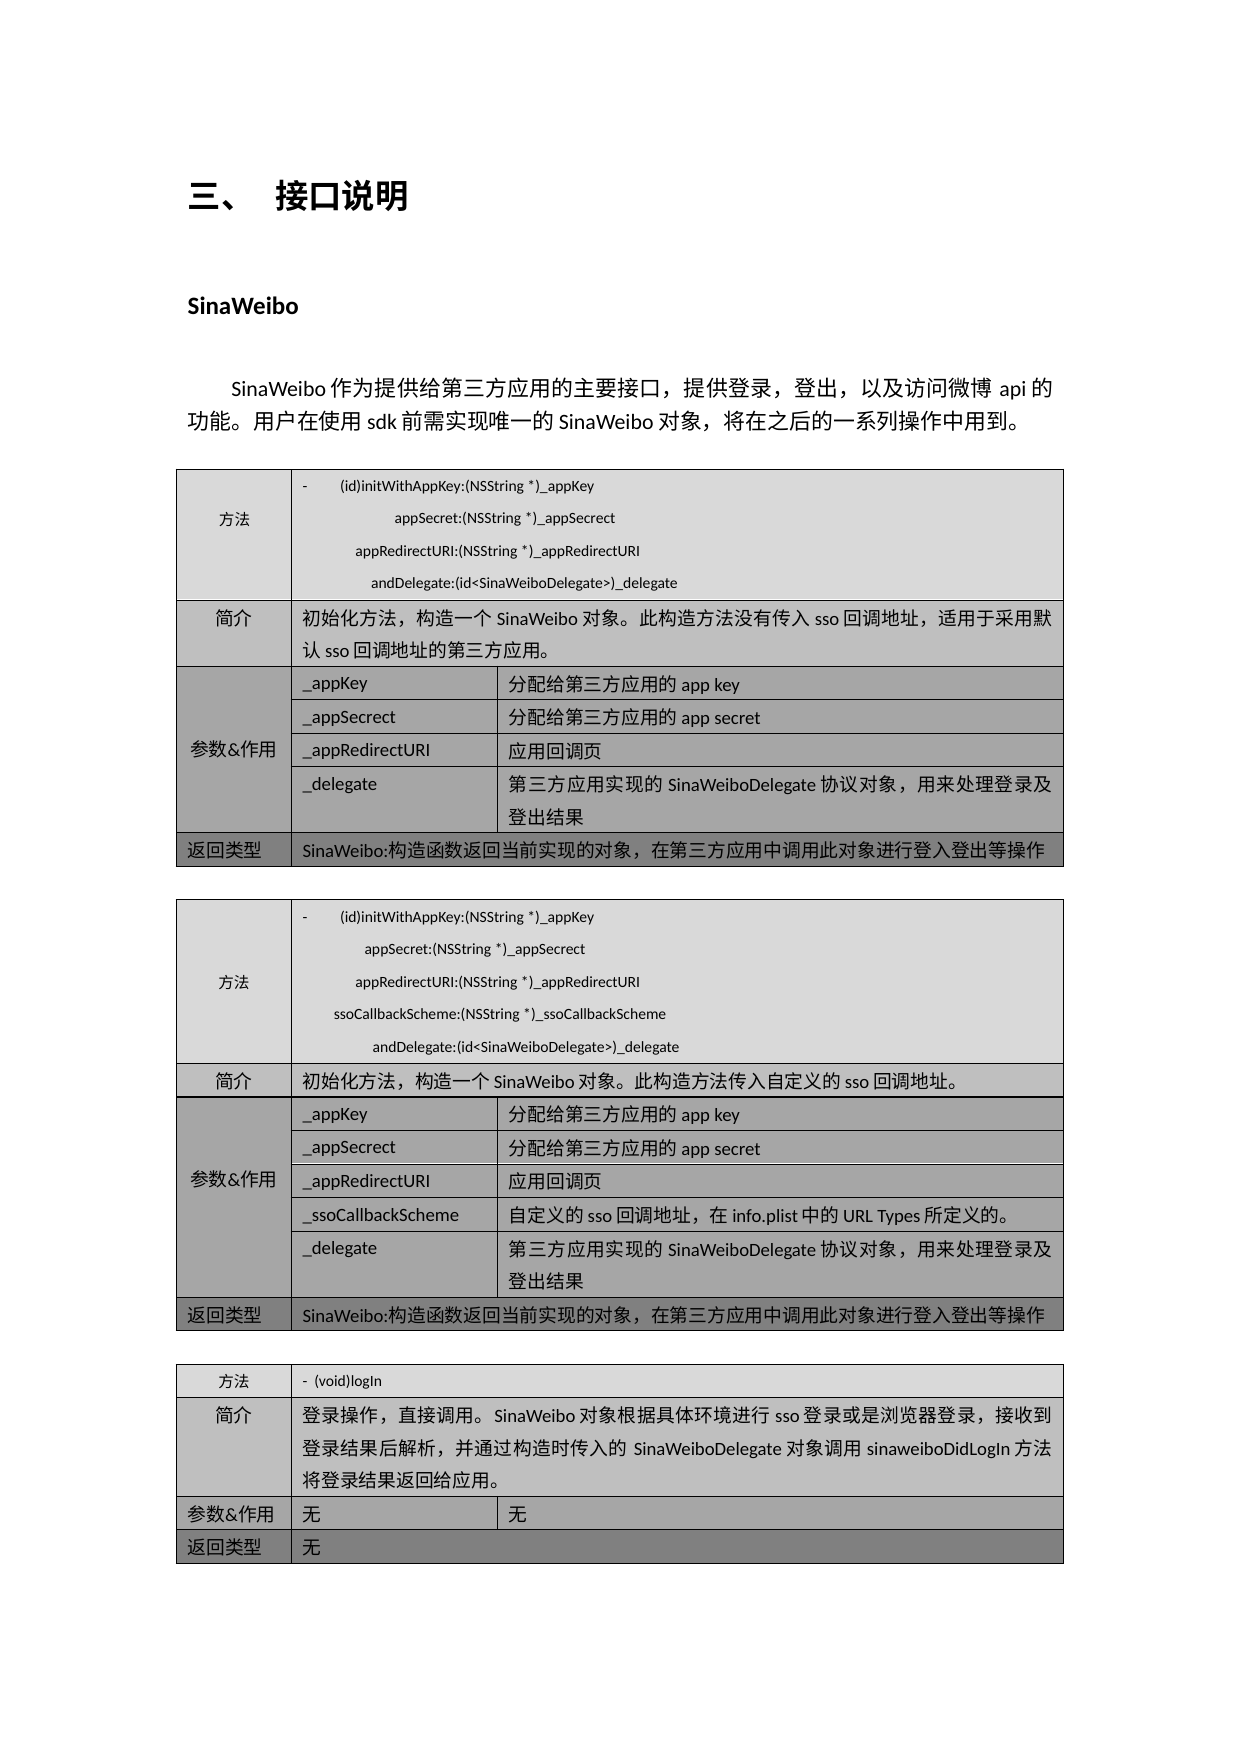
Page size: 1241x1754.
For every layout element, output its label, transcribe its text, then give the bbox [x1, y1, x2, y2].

table_cell _appSecrect [292, 700, 497, 733]
table_cell 分配给第三方应用的app key [498, 1098, 1063, 1130]
table_cell 无 [498, 1497, 1063, 1529]
table_cell _appKey [292, 667, 497, 699]
table_cell 参数&作用 [177, 1098, 291, 1297]
table_cell 无 [292, 1530, 1063, 1563]
table_cell _appKey [292, 1098, 497, 1130]
table_cell 分配给第三方应用的app key [498, 667, 1063, 699]
table_cell 简介 [177, 601, 291, 666]
table_cell 分配给第三方应用的app secret [498, 1131, 1063, 1163]
table_cell _ssoCallbackScheme [292, 1198, 497, 1231]
table_cell 返回类型 [177, 1530, 291, 1563]
table_cell _delegate [292, 767, 497, 832]
table_cell _appRedirectURI [292, 734, 497, 766]
table_cell SinaWeibo:构造函数返回当前实现的对象，在第三方应用中调用此对象进行登入登出等操作 [292, 833, 1063, 866]
table_cell 应用回调页 [498, 1165, 1063, 1197]
subtitle SinaWeibo [187, 289, 1053, 322]
table_cell 参数&作用 [177, 667, 291, 832]
table_cell SinaWeibo:构造函数返回当前实现的对象，在第三方应用中调用此对象进行登入登出等操作 [292, 1298, 1063, 1330]
table_cell 登录操作，直接调用。SinaWeibo对象根据具体环境进行sso登录或是浏览器登录，接收到登录结果后解析，并通过构造时传入的SinaWeiboDelegate对象调用sinaweiboDidLogIn方法将登录结果返回给应用。 [292, 1398, 1063, 1496]
table_cell 简介 [177, 1064, 291, 1096]
table_header 方法 [177, 900, 291, 1063]
table_cell 参数&作用 [177, 1497, 291, 1529]
subtitle 接口说明 [187, 162, 1053, 227]
table_cell 无 [292, 1497, 497, 1529]
table_header (id)initWithAppKey:(NSString *)_appKey appSecret:(NSString *)_appSecrect appRedirectURI:(NSString *)_appRedirectURI ssoCallbackScheme:(NSString *)_ssoCallbackScheme andDelegate:(id<SinaWeiboDelegate>)_delegate [292, 900, 1063, 1063]
table_header 方法 [177, 470, 291, 599]
table_cell 自定义的sso回调地址，在info.plist中的URL Types所定义的。 [498, 1198, 1063, 1231]
table_cell 初始化方法，构造一个SinaWeibo对象。此构造方法传入自定义的sso回调地址。 [292, 1064, 1063, 1096]
table_cell 第三方应用实现的SinaWeiboDelegate协议对象，用来处理登录及登出结果 [498, 1232, 1063, 1297]
table_header 方法 [177, 1365, 291, 1397]
table_cell 分配给第三方应用的app secret [498, 700, 1063, 733]
table_cell 第三方应用实现的SinaWeiboDelegate协议对象，用来处理登录及登出结果 [498, 767, 1063, 832]
table_cell _appSecrect [292, 1131, 497, 1163]
table_header - (void)logIn [292, 1365, 1063, 1397]
table_cell _delegate [292, 1232, 497, 1297]
table_cell _appRedirectURI [292, 1165, 497, 1197]
table_cell 返回类型 [177, 1298, 291, 1330]
table_cell 应用回调页 [498, 734, 1063, 766]
table_cell 初始化方法，构造一个SinaWeibo对象。此构造方法没有传入sso回调地址，适用于采用默认sso回调地址的第三方应用。 [292, 601, 1063, 666]
table_header (id)initWithAppKey:(NSString *)_appKey appSecret:(NSString *)_appSecrect appRedirectURI:(NSString *)_appRedirectURI andDelegate:(id<SinaWeiboDelegate>)_delegate [292, 470, 1063, 599]
text SinaWeibo作为提供给第三方应用的主要接口，提供登录，登出，以及访问微博api的功能。用户在使用sdk前需实现唯一的SinaWeibo对象，将在之后的一系列操作中用到。 [187, 371, 1053, 436]
table_cell 简介 [177, 1398, 291, 1496]
table_cell 返回类型 [177, 833, 291, 866]
